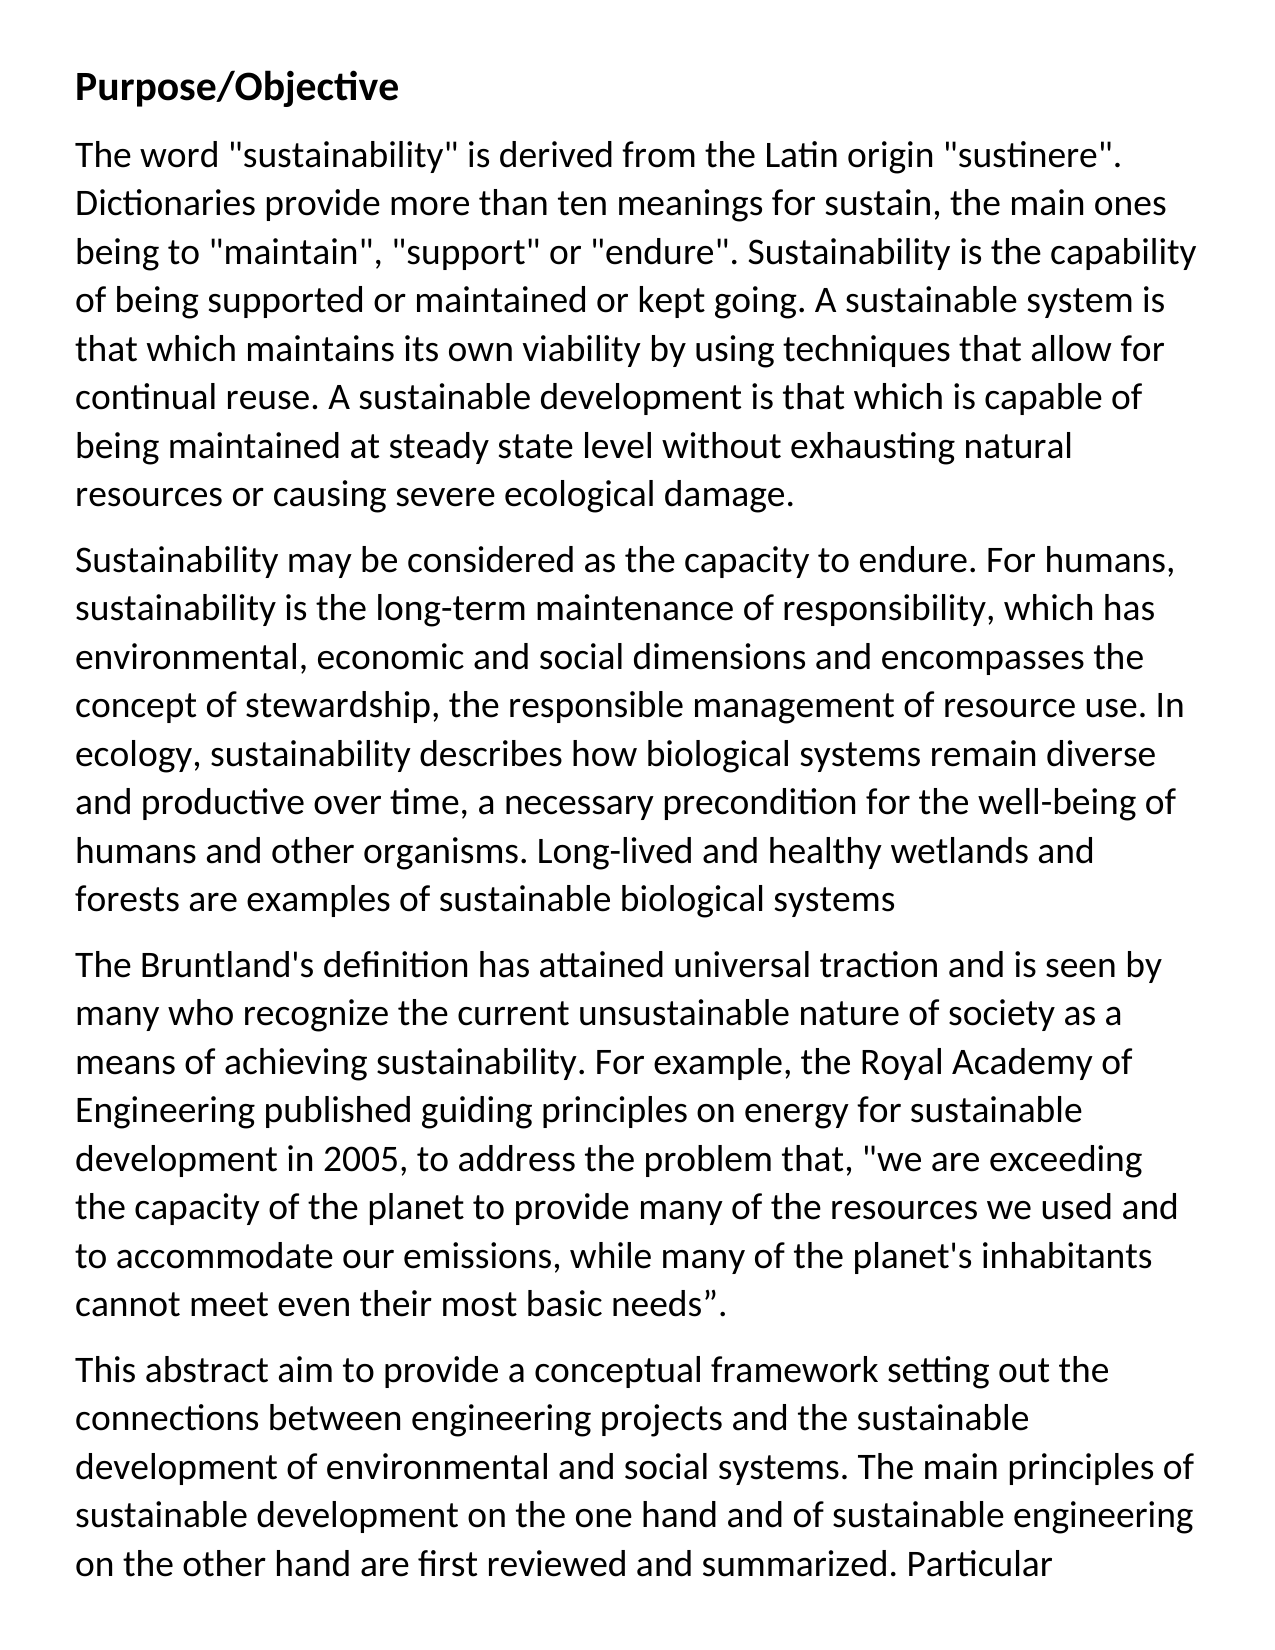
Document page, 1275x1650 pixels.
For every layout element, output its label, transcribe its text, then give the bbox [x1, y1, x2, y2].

text Sustainability may be considered as the capacity to endure. For humans, sustainability is the long-term maintenance of responsibility, which has environmental, economic and social dimensions and encompasses the concept of stewardship, the responsible management of resource use. In ecology, sustainability describes how biological systems remain diverse and productive over time, a necessary precondition for the well-being of humans and other organisms. Long-lived and healthy wetlands and forests are examples of sustainable biological systems [75, 536, 1200, 921]
text The Bruntland's definition has attained universal traction and is seen by many who recognize the current unsustainable nature of society as a means of achieving sustainability. For example, the Royal Academy of Engineering published guiding principles on energy for sustainable development in 2005, to address the problem that, "we are exceeding the capacity of the planet to provide many of the resources we used and to accommodate our emissions, while many of the planet's inhabitants cannot meet even their most basic needs”. [75, 941, 1200, 1326]
text The word "sustainability" is derived from the Latin origin "sustinere". Dictionaries provide more than ten meanings for sustain, the main ones being to "maintain", "support" or "endure". Sustainability is the capability of being supported or maintained or kept going. A sustainable system is that which maintains its own viability by using techniques that allow for continual reuse. A sustainable development is that which is capable of being maintained at steady state level without exhausting natural resources or causing severe ecological damage. [75, 131, 1200, 516]
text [75, 1346, 1200, 1586]
text Purpose/Objective [75, 60, 1200, 111]
